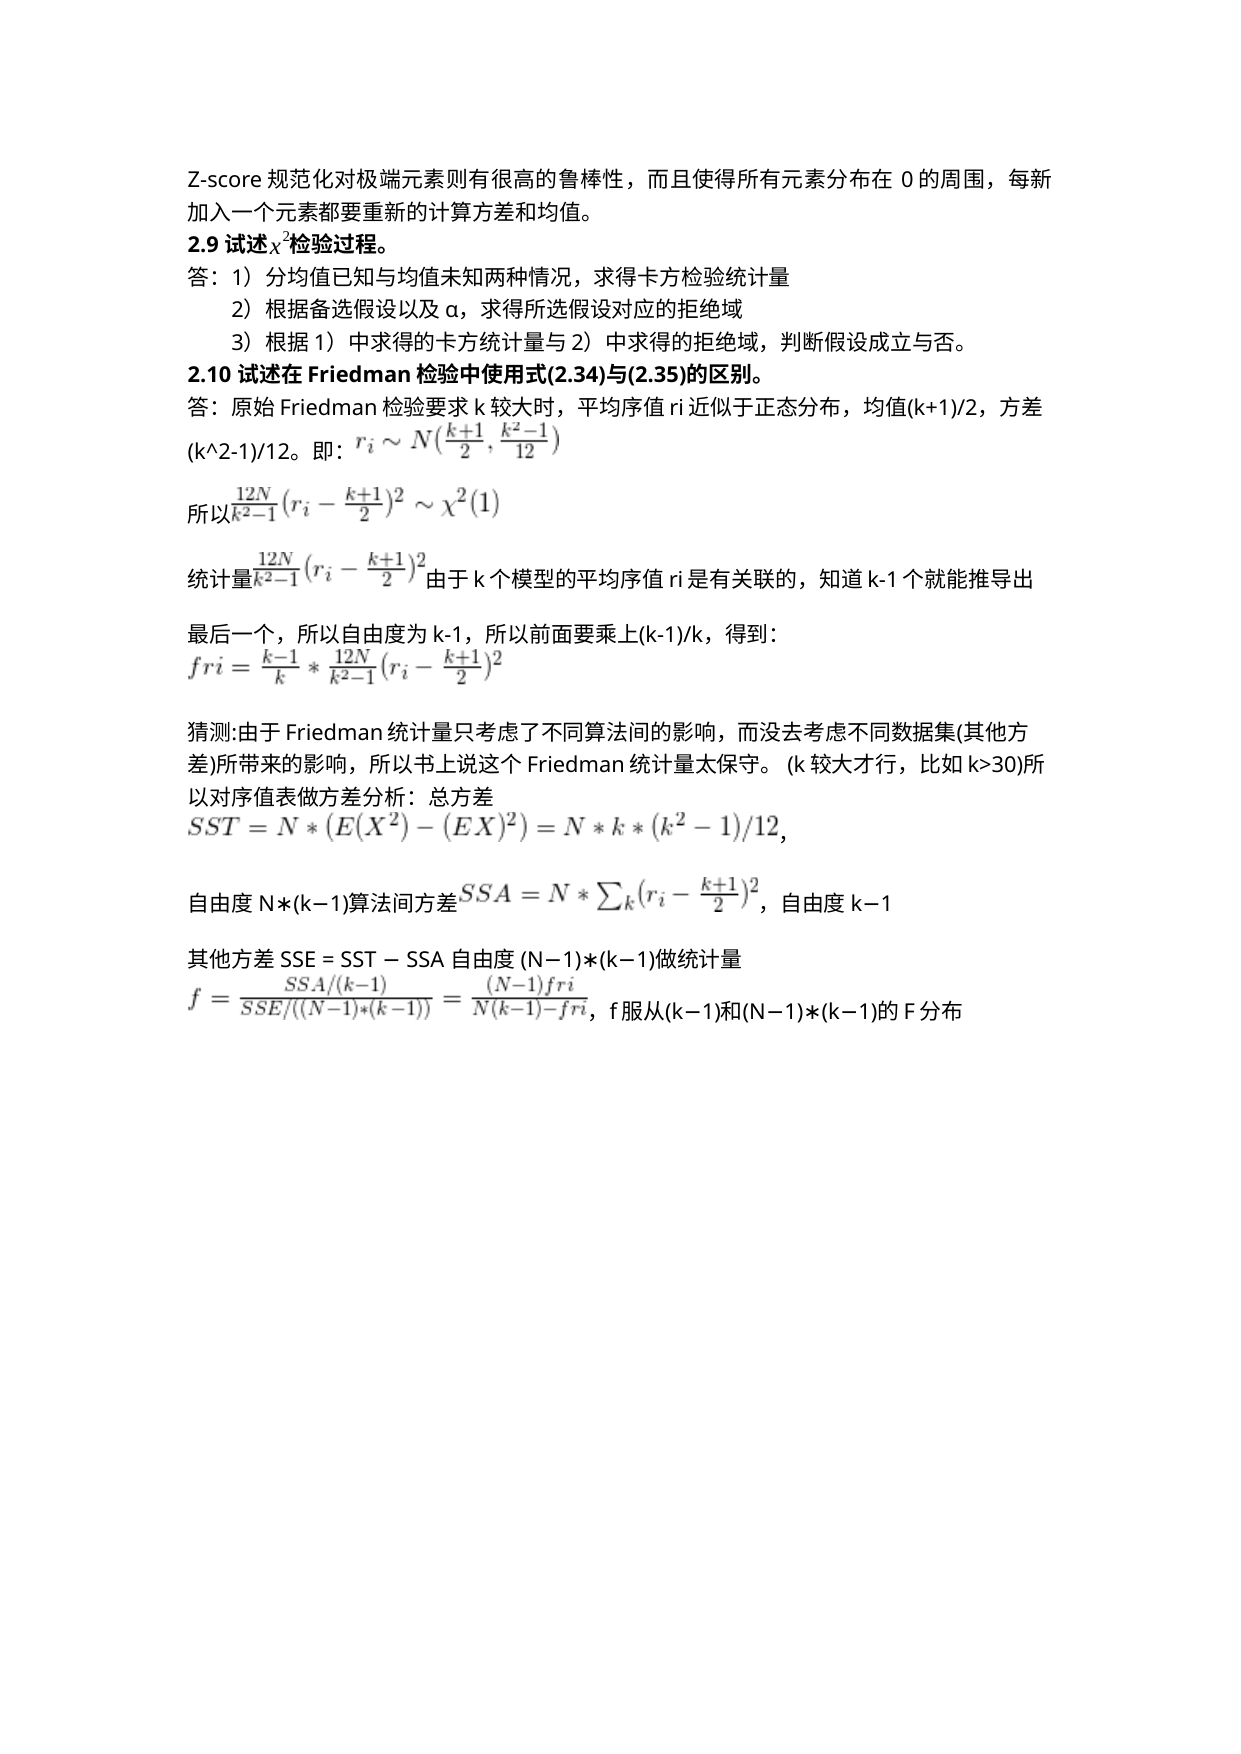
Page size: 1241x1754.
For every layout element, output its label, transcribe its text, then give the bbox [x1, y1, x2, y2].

text 自由度 N∗(k−1)算法间方差，自由度 k−1 [187, 877, 1053, 942]
picture [187, 812, 779, 842]
picture [458, 877, 758, 912]
text 答：原始Friedman检验要求k较大时，平均序值ri近似于正态分布，均值(k+1)/2，方差(k^2-1)/12。即： [187, 389, 1053, 487]
text 答：1）分均值已知与均值未知两种情况，求得卡方检验统计量 [187, 259, 1053, 292]
text 统计量由于k个模型的平均序值ri是有关联的，知道k-1个就能推导出最后一个，所以自由度为k-1，所以前面要乘上(k-1)/k，得到： [187, 552, 1053, 714]
picture [253, 552, 426, 588]
picture [231, 487, 499, 523]
picture [187, 649, 502, 686]
text 3）根据1）中求得的卡方统计量与2）中求得的拒绝域，判断假设成立与否。 [187, 324, 1053, 357]
picture [355, 422, 559, 460]
text 2.10 试述在Friedman检验中使用式(2.34)与(2.35)的区别。 [187, 357, 1053, 389]
picture [187, 974, 588, 1020]
text 其他方差 SSE = SST − SSA 自由度 (N−1)∗(k−1)做统计量，f服从(k−1)和(N−1)∗(k−1)的F分布 [187, 942, 1053, 1039]
text 2）根据备选假设以及α，求得所选假设对应的拒绝域 [187, 292, 1053, 324]
text 猜测:由于Friedman统计量只考虑了不同算法间的影响，而没去考虑不同数据集(其他方差)所带来的影响，所以书上说这个Friedman统计量太保守。 (k较大才行，比如k>30)所以对序值表做方差分析：总方差， [187, 714, 1053, 877]
text Z-score规范化对极端元素则有很高的鲁棒性，而且使得所有元素分布在0的周围，每新加入一个元素都要重新的计算方差和均值。 [187, 162, 1053, 227]
text 所以 [187, 487, 1053, 552]
text 2.9 试述检验过程。 [187, 227, 1053, 259]
